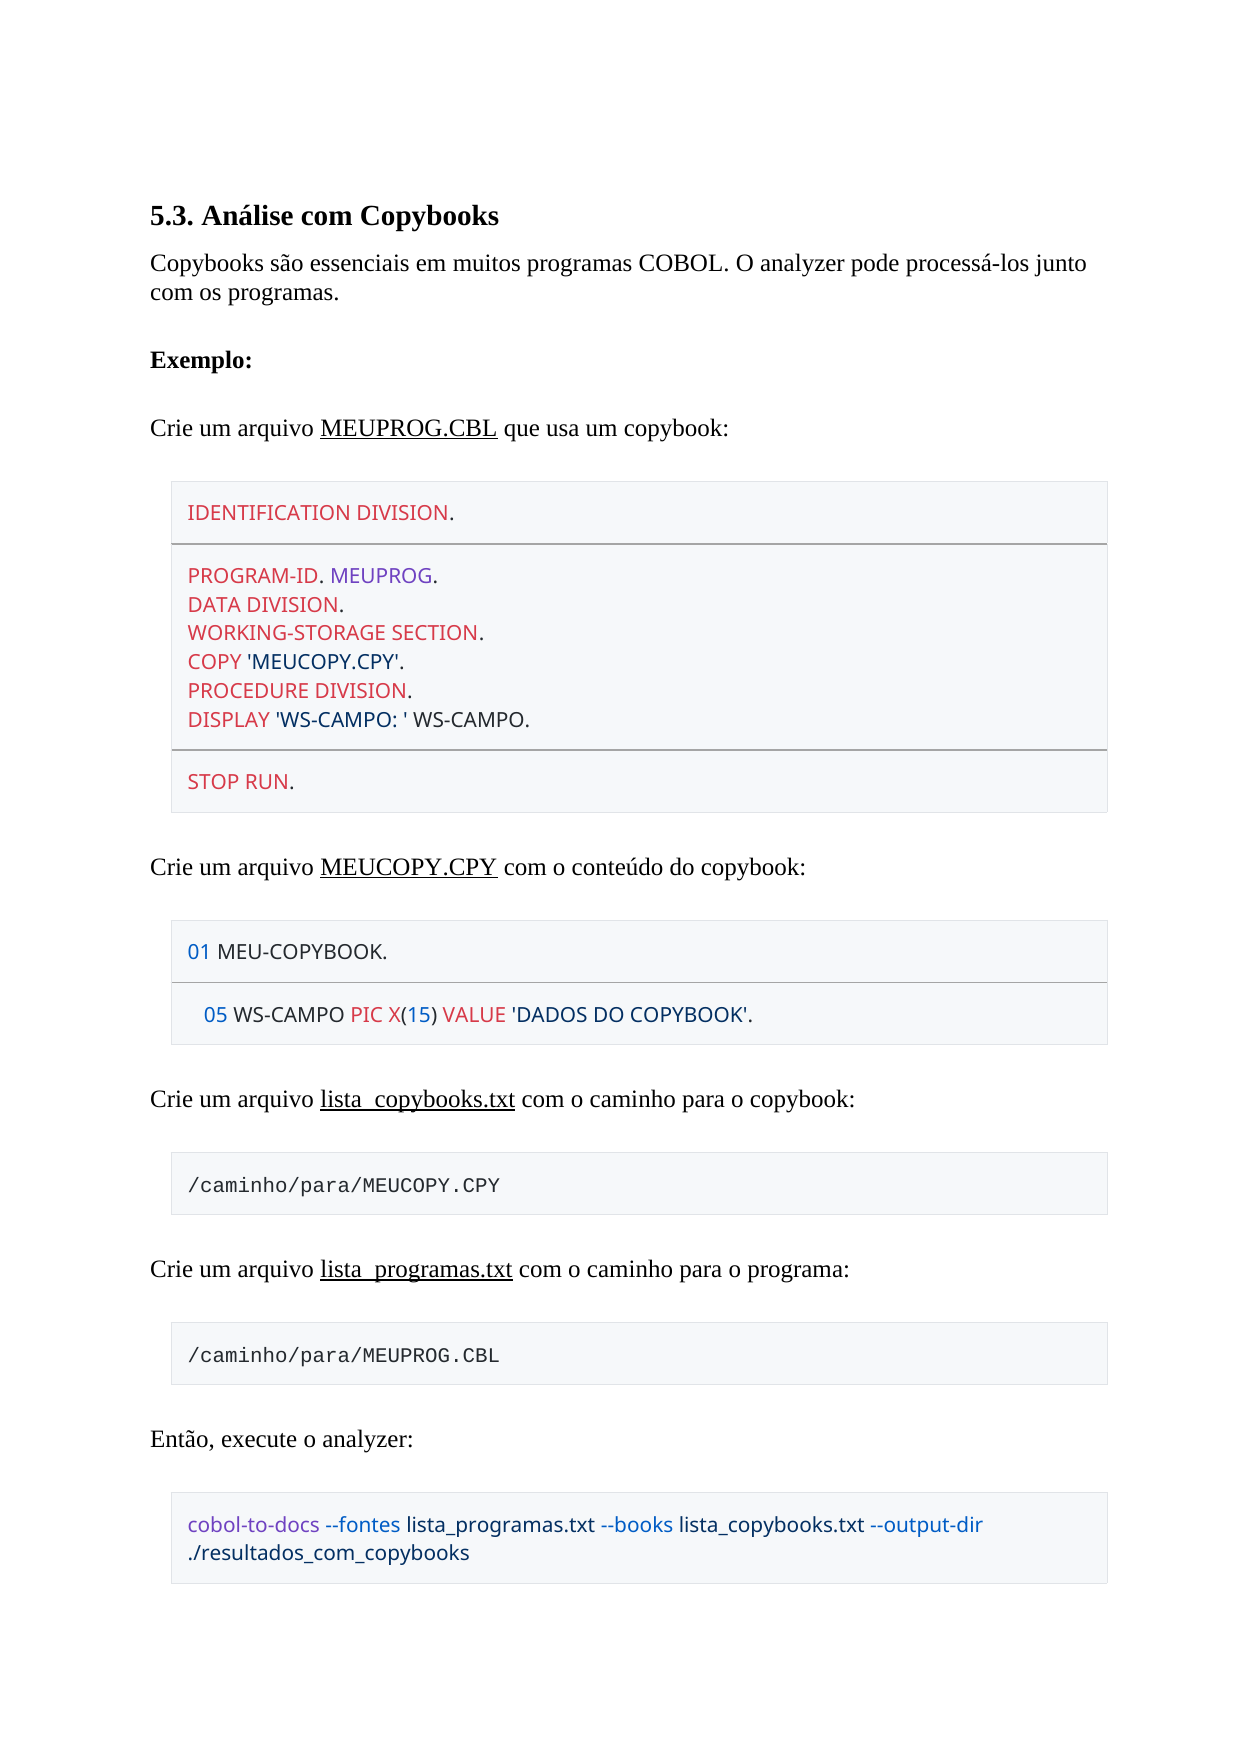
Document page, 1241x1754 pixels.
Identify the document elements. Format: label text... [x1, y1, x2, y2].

text Crie um arquivo lista_programas.txt com o caminho para o programa: [150, 1254, 1090, 1283]
text Copybooks são essenciais em muitos programas COBOL. O analyzer pode processá-los junto com os programas. [150, 248, 1090, 305]
text /caminho/para/MEUCOPY.CPY [172, 1153, 1107, 1214]
text Então, execute o analyzer: [150, 1424, 1090, 1453]
text PROCEDURE DIVISION. [172, 658, 1107, 687]
text 05 WS-CAMPO PIC X(15) VALUE 'DADOS DO COPYBOOK'. [172, 983, 1107, 1044]
text PROGRAM-ID. MEUPROG. [172, 545, 1107, 572]
text DISPLAY 'WS-CAMPO: ' WS-CAMPO. [172, 687, 1107, 749]
text 01 MEU-COPYBOOK. [172, 921, 1107, 982]
text STOP RUN. [172, 751, 1107, 812]
text COPY 'MEUCOPY.CPY'. [172, 630, 1107, 658]
text WORKING-STORAGE SECTION. [172, 601, 1107, 630]
text cobol-to-docs --fontes lista_programas.txt --books lista_copybooks.txt --output-dir ./resultados_com_copybooks [172, 1493, 1107, 1583]
text /caminho/para/MEUPROG.CBL [172, 1323, 1107, 1384]
text Exemplo: [150, 345, 1090, 373]
text IDENTIFICATION DIVISION. [172, 482, 1107, 543]
text Crie um arquivo lista_copybooks.txt com o caminho para o copybook: [150, 1084, 1090, 1113]
subtitle 5.3. Análise com Copybooks [150, 198, 1090, 231]
text DATA DIVISION. [172, 572, 1107, 601]
text Crie um arquivo MEUCOPY.CPY com o conteúdo do copybook: [150, 852, 1090, 880]
text Crie um arquivo MEUPROG.CBL que usa um copybook: [150, 413, 1090, 442]
